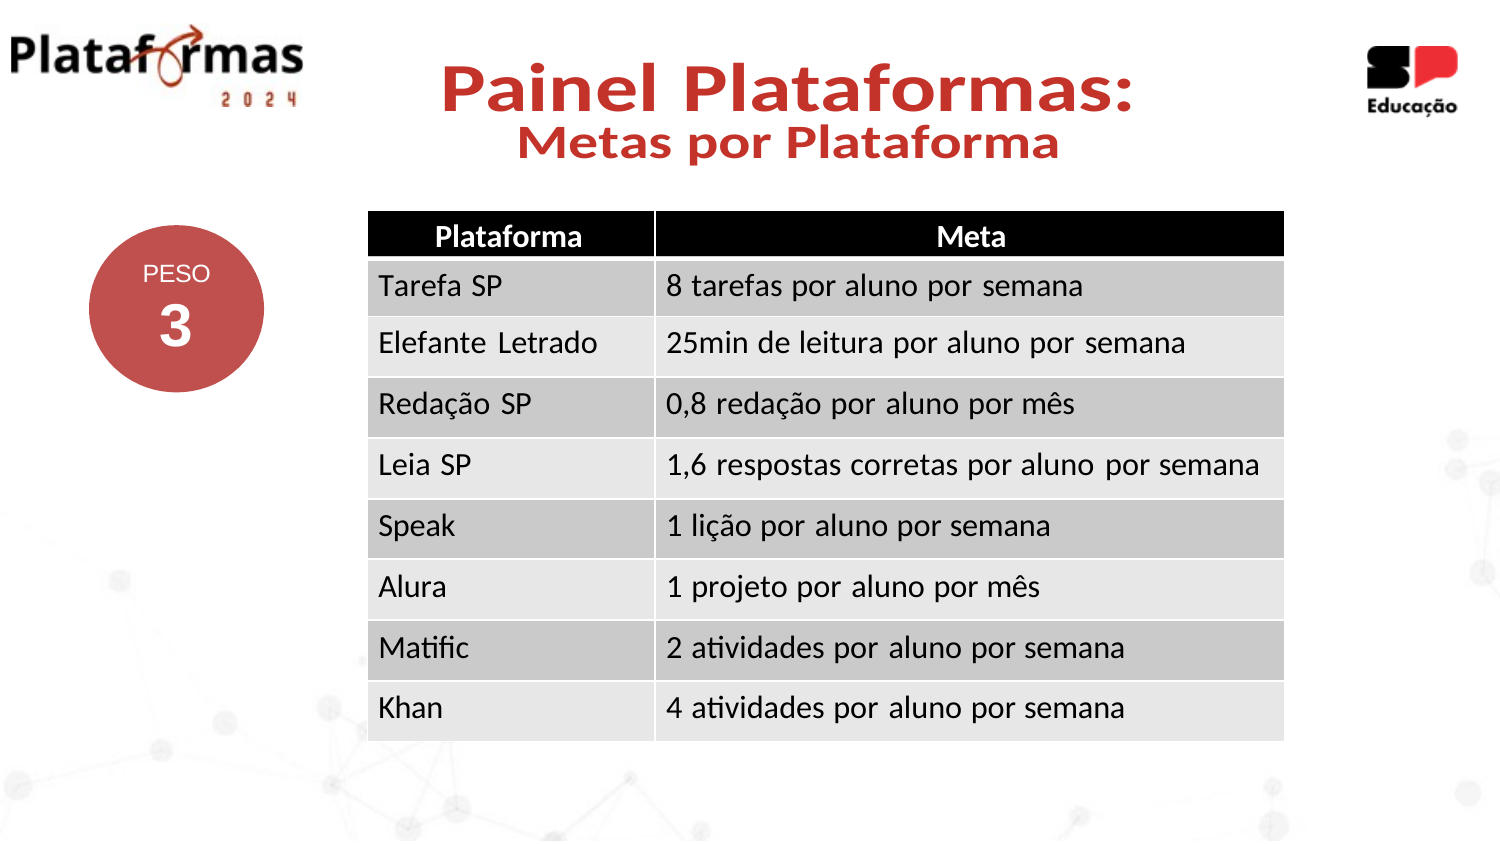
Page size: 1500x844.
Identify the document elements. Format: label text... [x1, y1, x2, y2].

picture [0, 425, 1500, 841]
picture [1367, 46, 1458, 119]
text Metas por Plataforma [281, 112, 1296, 170]
picture [11, 23, 304, 107]
